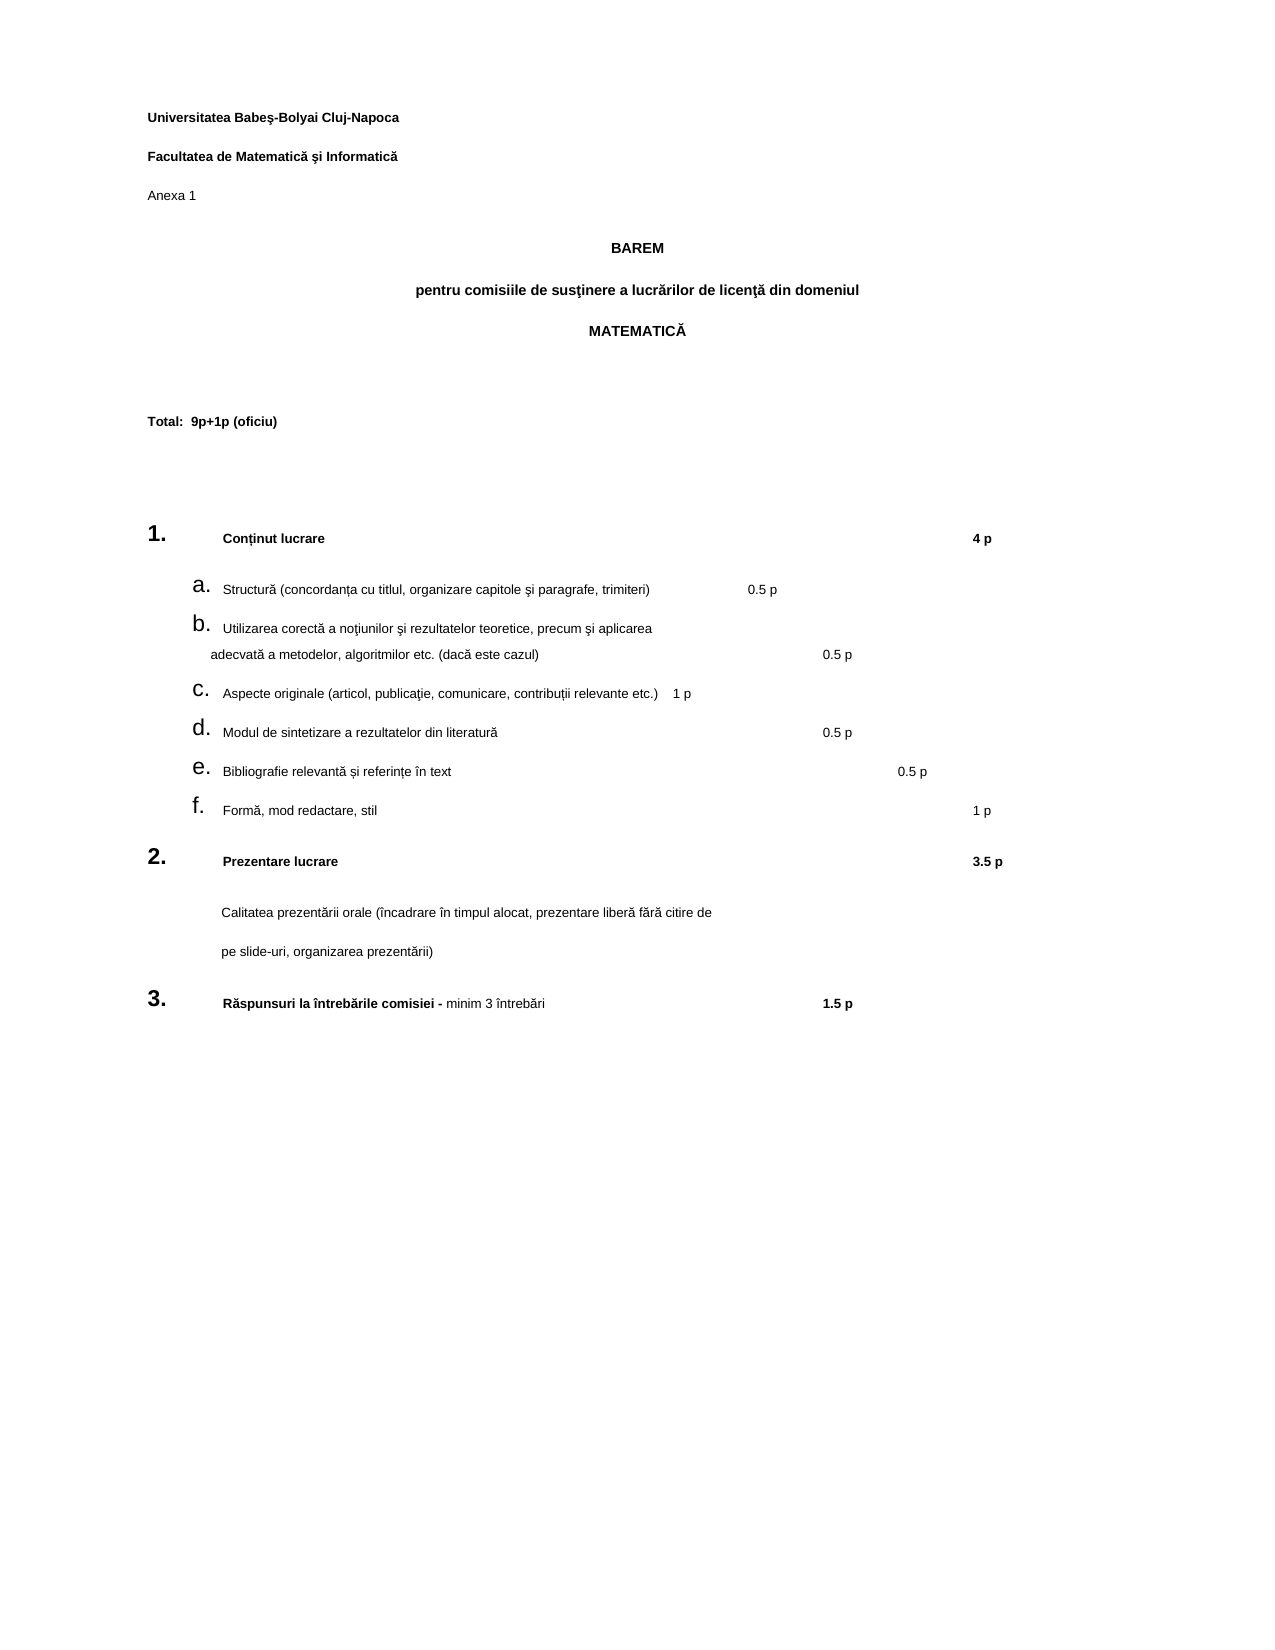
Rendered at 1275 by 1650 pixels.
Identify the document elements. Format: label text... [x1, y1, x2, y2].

list Structură (concordanța cu titlul, organizare capitole şi paragrafe, trimiteri) 0.5 p [192, 571, 1127, 597]
text MATEMATICĂ [147, 311, 1127, 339]
list Formă, mod redactare, stil 1 p [192, 792, 1127, 818]
text BAREM [147, 228, 1127, 257]
text Calitatea prezentării orale (încadrare în timpul alocat, prezentare liberă fără citire de [221, 894, 1127, 921]
list Utilizarea corectă a noţiunilor şi rezultatelor teoretice, precum şi aplicarea adecvată a metodelor, algoritmilor etc. (dacă este cazul) 0.5 p [192, 610, 1127, 663]
text pentru comisiile de susţinere a lucrărilor de licenţă din domeniul [147, 269, 1127, 298]
text Total: 9p+1p (oficiu) [147, 403, 1127, 429]
text Anexa 1 [147, 177, 1127, 203]
list Bibliografie relevantă și referințe în text 0.5 p [192, 753, 1127, 779]
subtitle Universitatea Babeş-Bolyai Cluj-Napoca [147, 99, 1127, 125]
list Aspecte originale (articol, publicaţie, comunicare, contribuții relevante etc.) 1 p [192, 675, 1127, 702]
list Conținut lucrare 4 p [147, 520, 1127, 546]
subtitle Facultatea de Matematică şi Informatică [147, 138, 1127, 164]
list Modul de sintetizare a rezultatelor din literatură 0.5 p [192, 714, 1127, 740]
list Prezentare lucrare 3.5 p [147, 843, 1127, 869]
list Răspunsuri la întrebările comisiei - minim 3 întrebări 1.5 p [147, 985, 1127, 1011]
text pe slide-uri, organizarea prezentării) [221, 933, 1127, 960]
